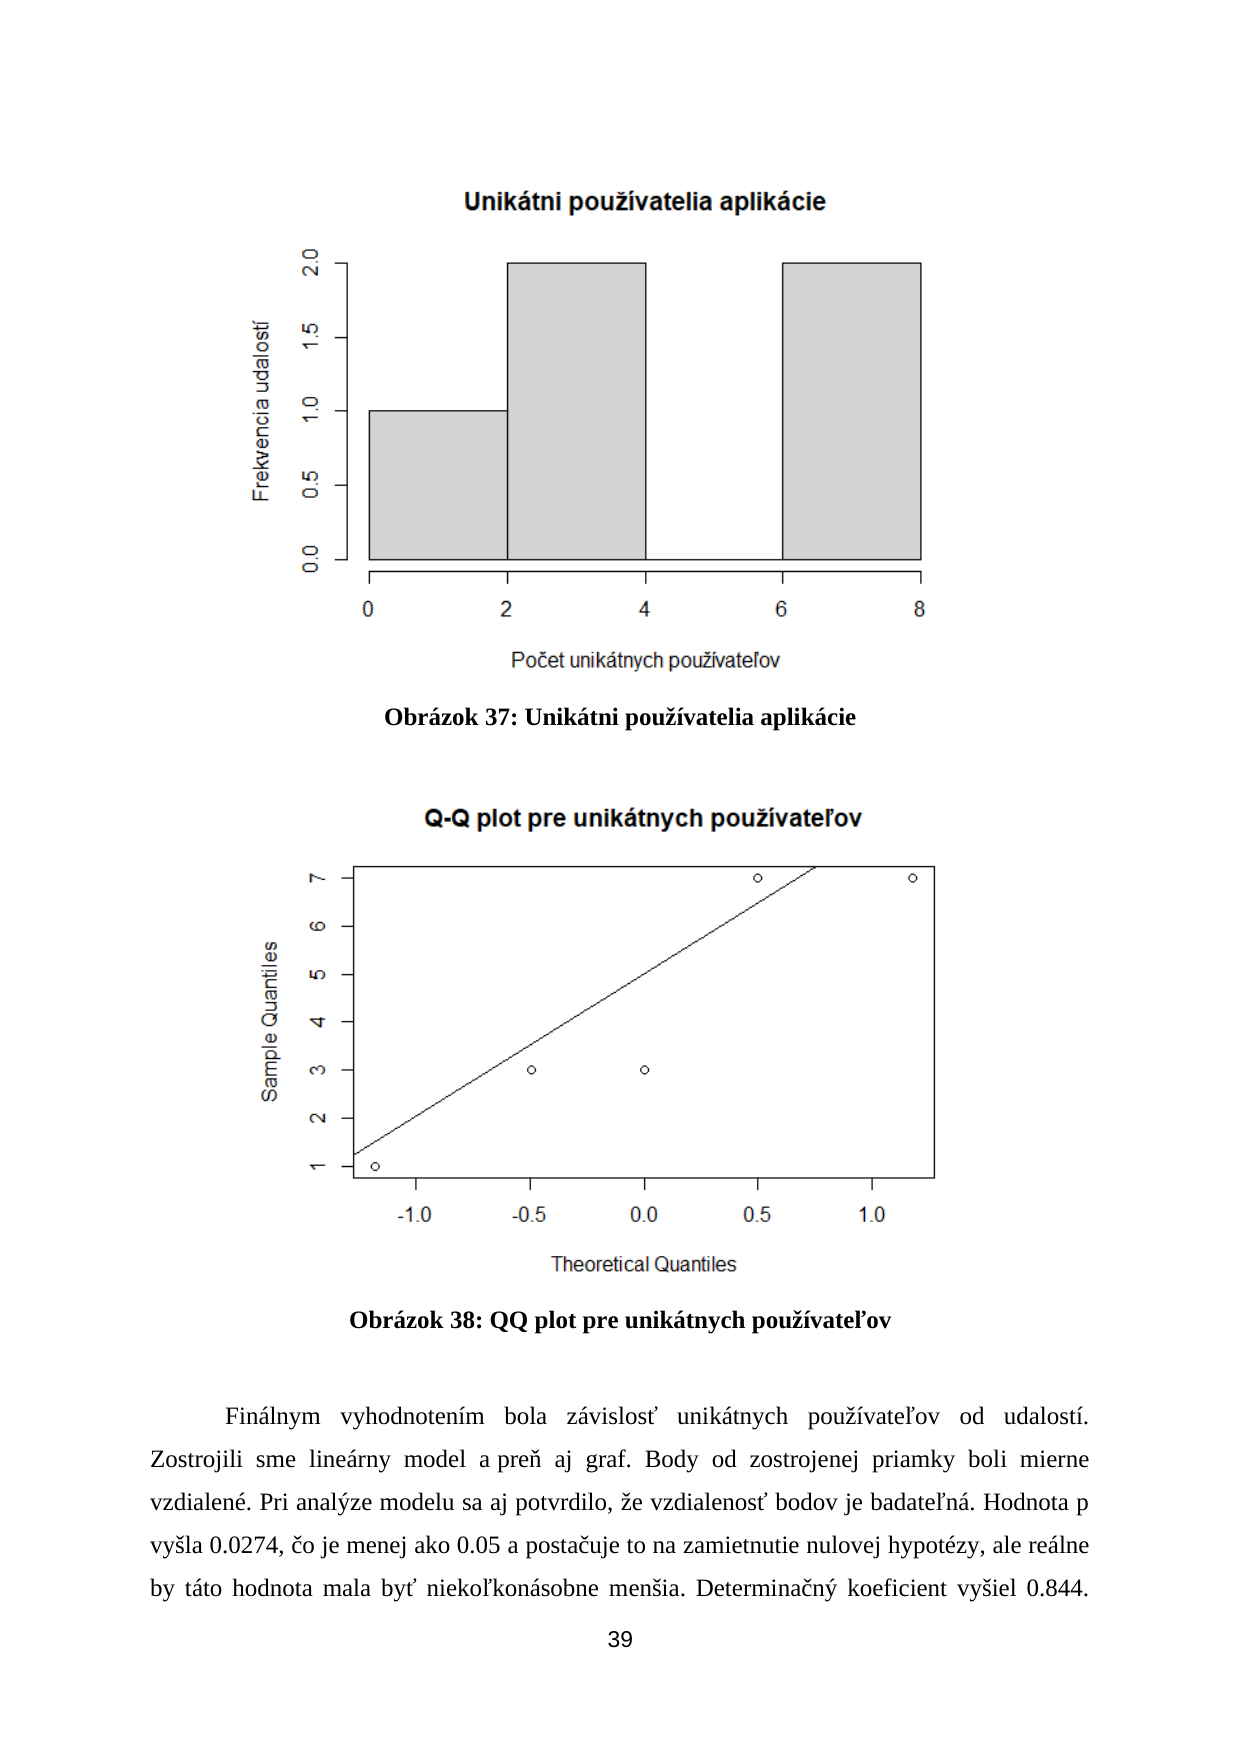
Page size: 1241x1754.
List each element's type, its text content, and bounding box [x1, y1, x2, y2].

text Obrázok 37: Unikátni používatelia aplikácie [150, 702, 1090, 731]
picture [254, 767, 986, 1302]
picture [245, 150, 995, 699]
text Obrázok 38: QQ plot pre unikátnych používateľov [150, 1306, 1090, 1334]
